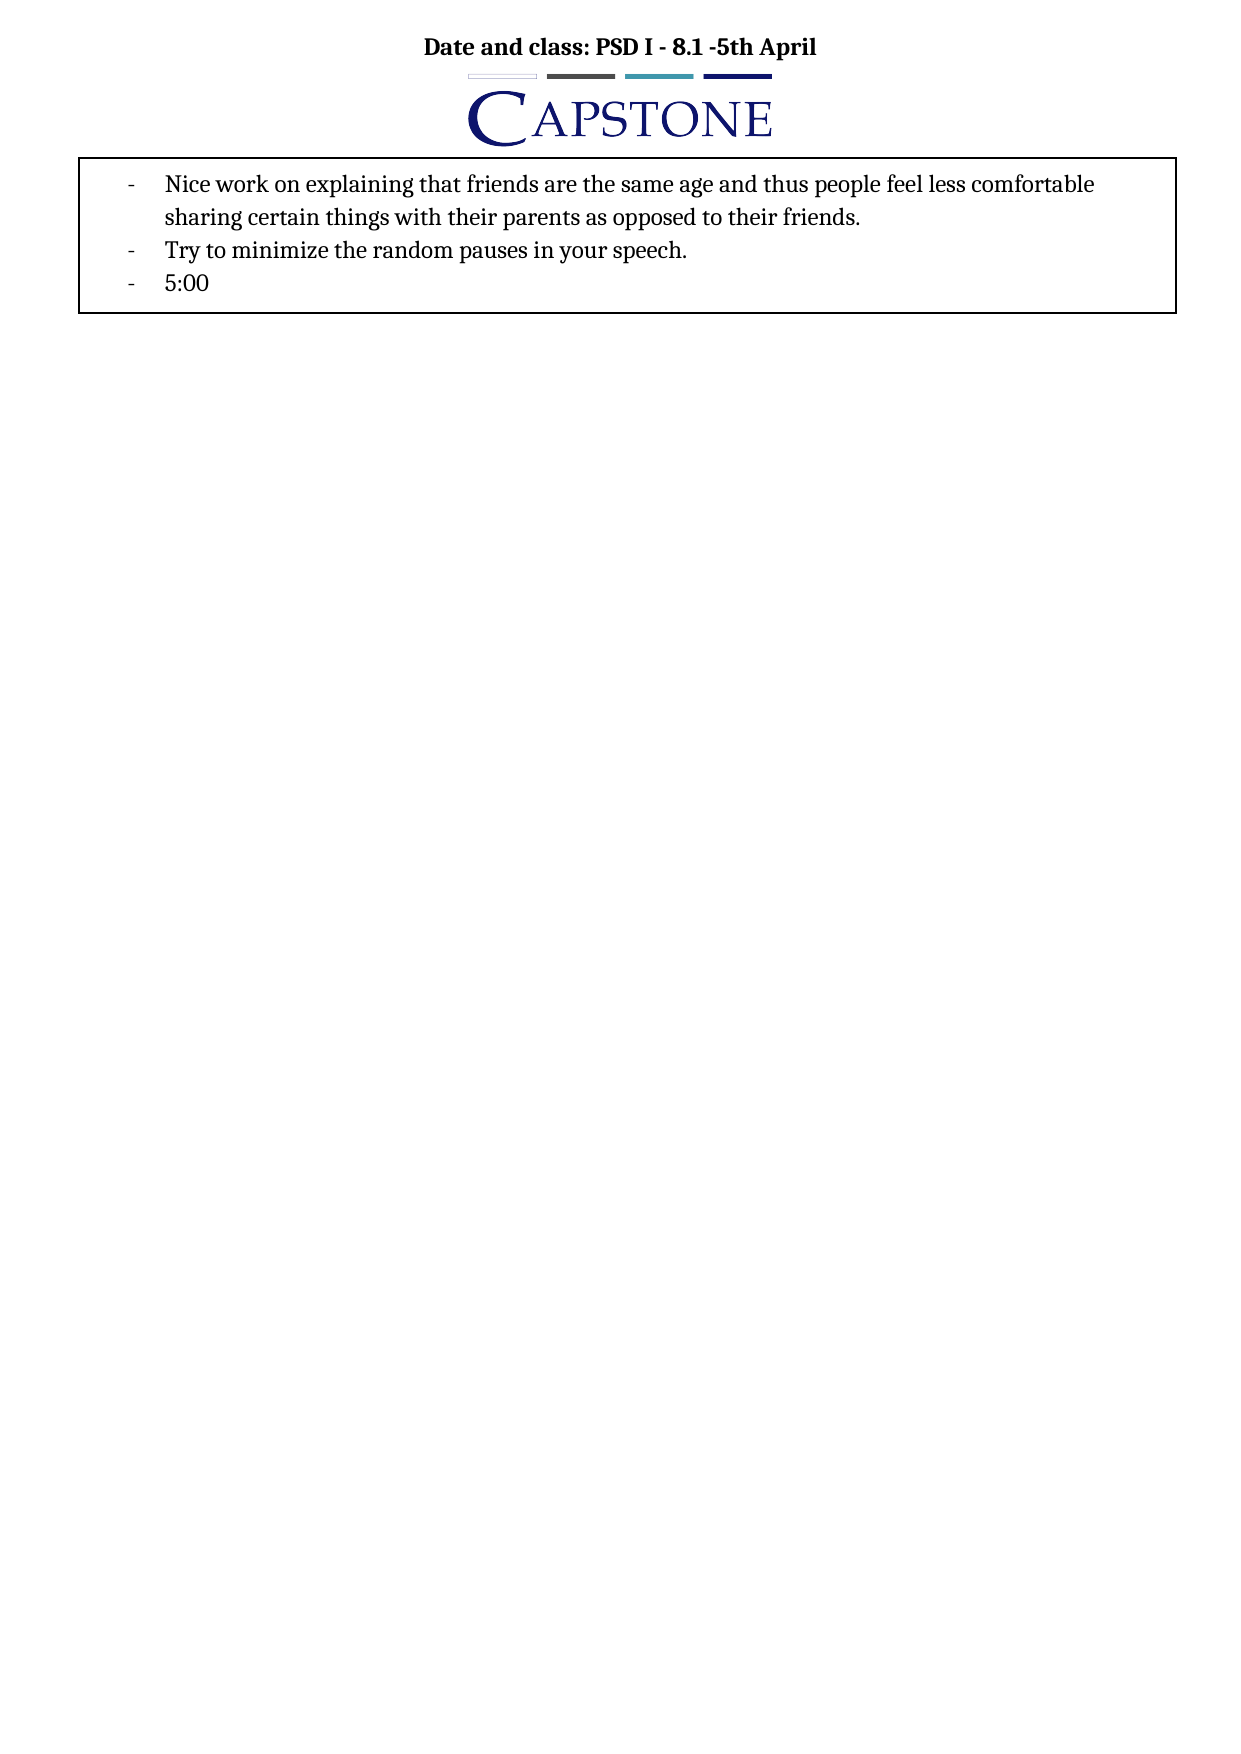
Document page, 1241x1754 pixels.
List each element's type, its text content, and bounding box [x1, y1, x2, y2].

picture [460, 66, 781, 153]
